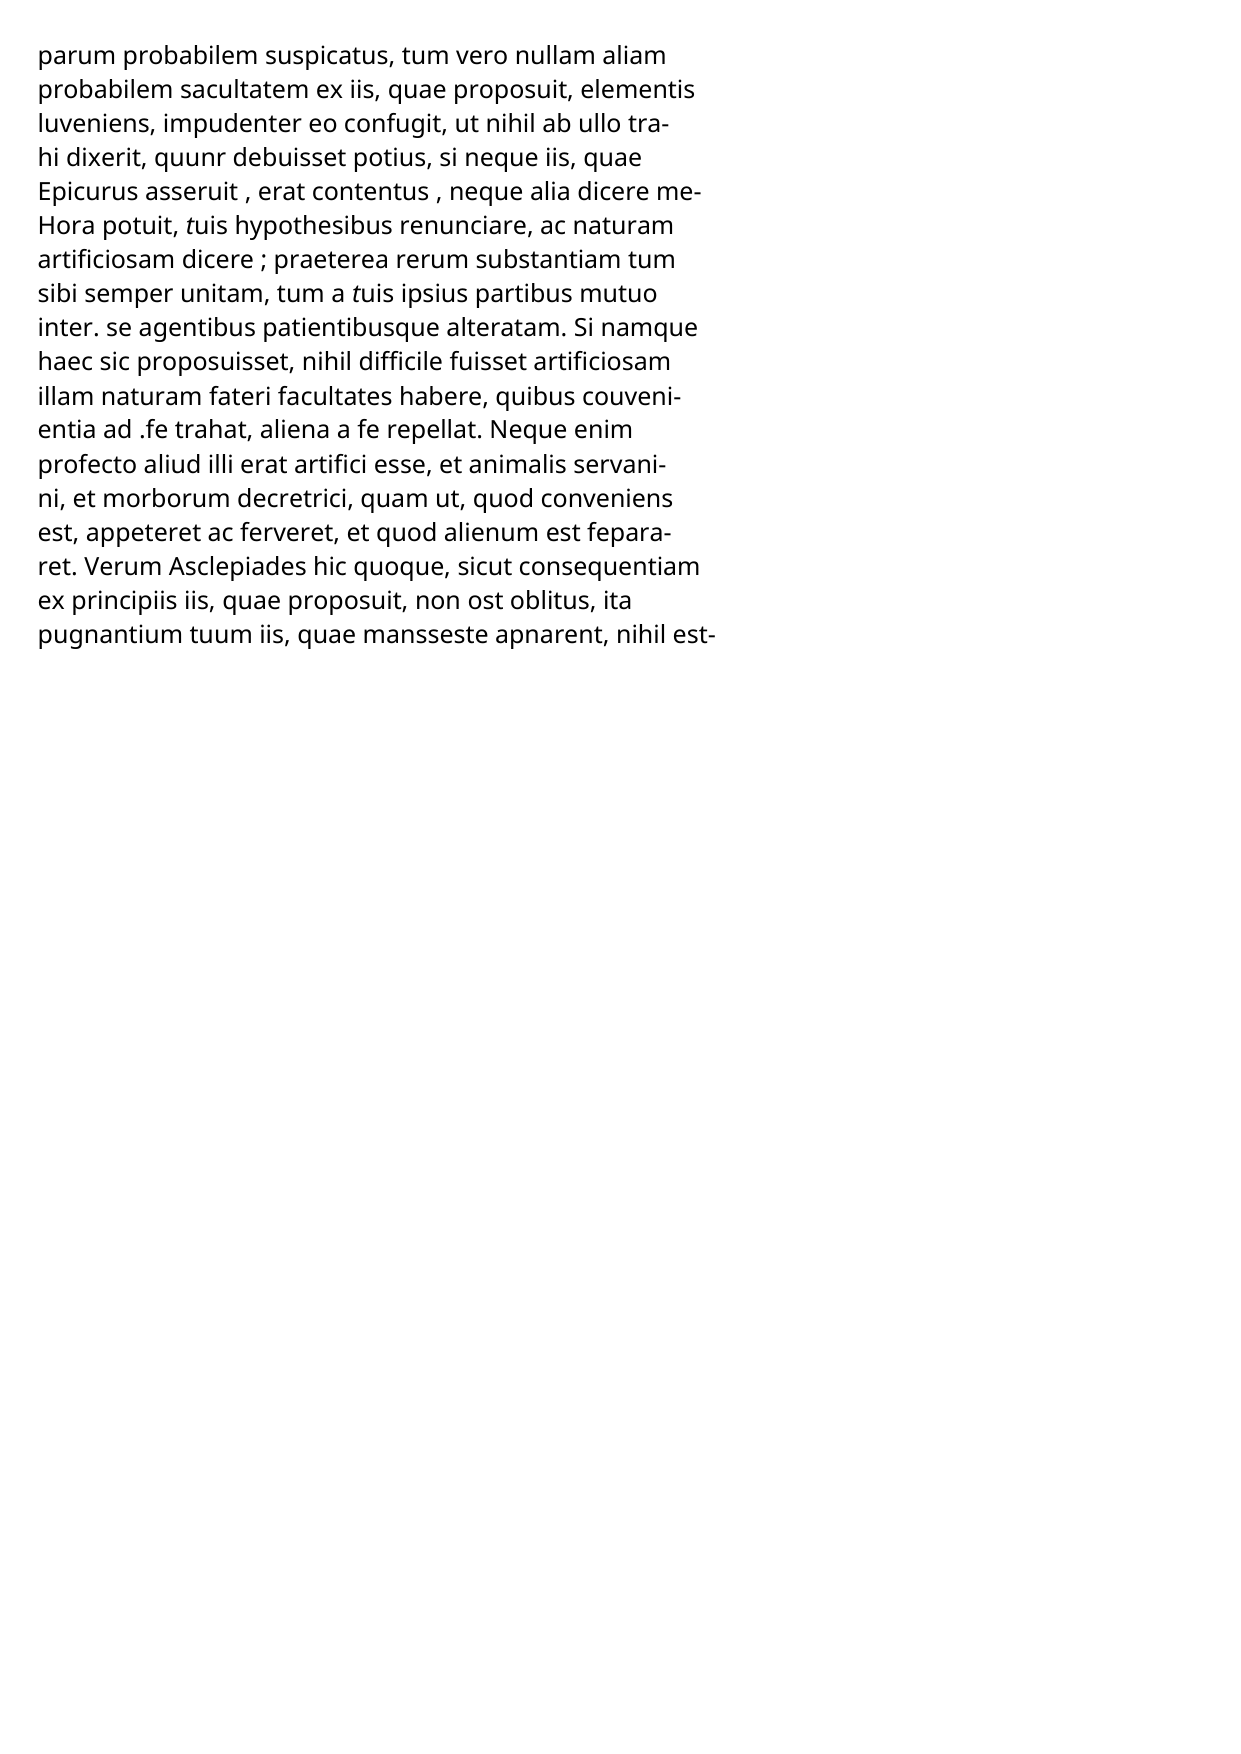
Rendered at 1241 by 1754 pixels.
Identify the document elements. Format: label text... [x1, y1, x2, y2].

text parum probabilem suspicatus, tum vero nullam aliam probabilem sacultatem ex iis, quae proposuit, elementis luveniens, impudenter eo confugit, ut nihil ab ullo tra- hi dixerit, quunr debuisset potius, si neque iis, quae Epicurus asseruit , erat contentus , neque alia dicere me- Hora potuit, tuis hypothesibus renunciare, ac naturam artificiosam dicere ; praeterea rerum substantiam tum sibi semper unitam, tum a tuis ipsius partibus mutuo inter. se agentibus patientibusque alteratam. Si namque haec sic proposuisset, nihil difficile fuisset artificiosam illam naturam fateri facultates habere, quibus couveni- entia ad .fe trahat, aliena a fe repellat. Neque enim profecto aliud illi erat artifici esse, et animalis servani- ni, et morborum decretrici, quam ut, quod conveniens est, appeteret ac ferveret, et quod alienum est fepara- ret. Verum Asclepiades hic quoque, sicut consequentiam ex principiis iis, quae proposuit, non ost oblitus, ita pugnantium tuum iis, quae mansseste apnarent, nihil est- [37, 37, 1203, 651]
